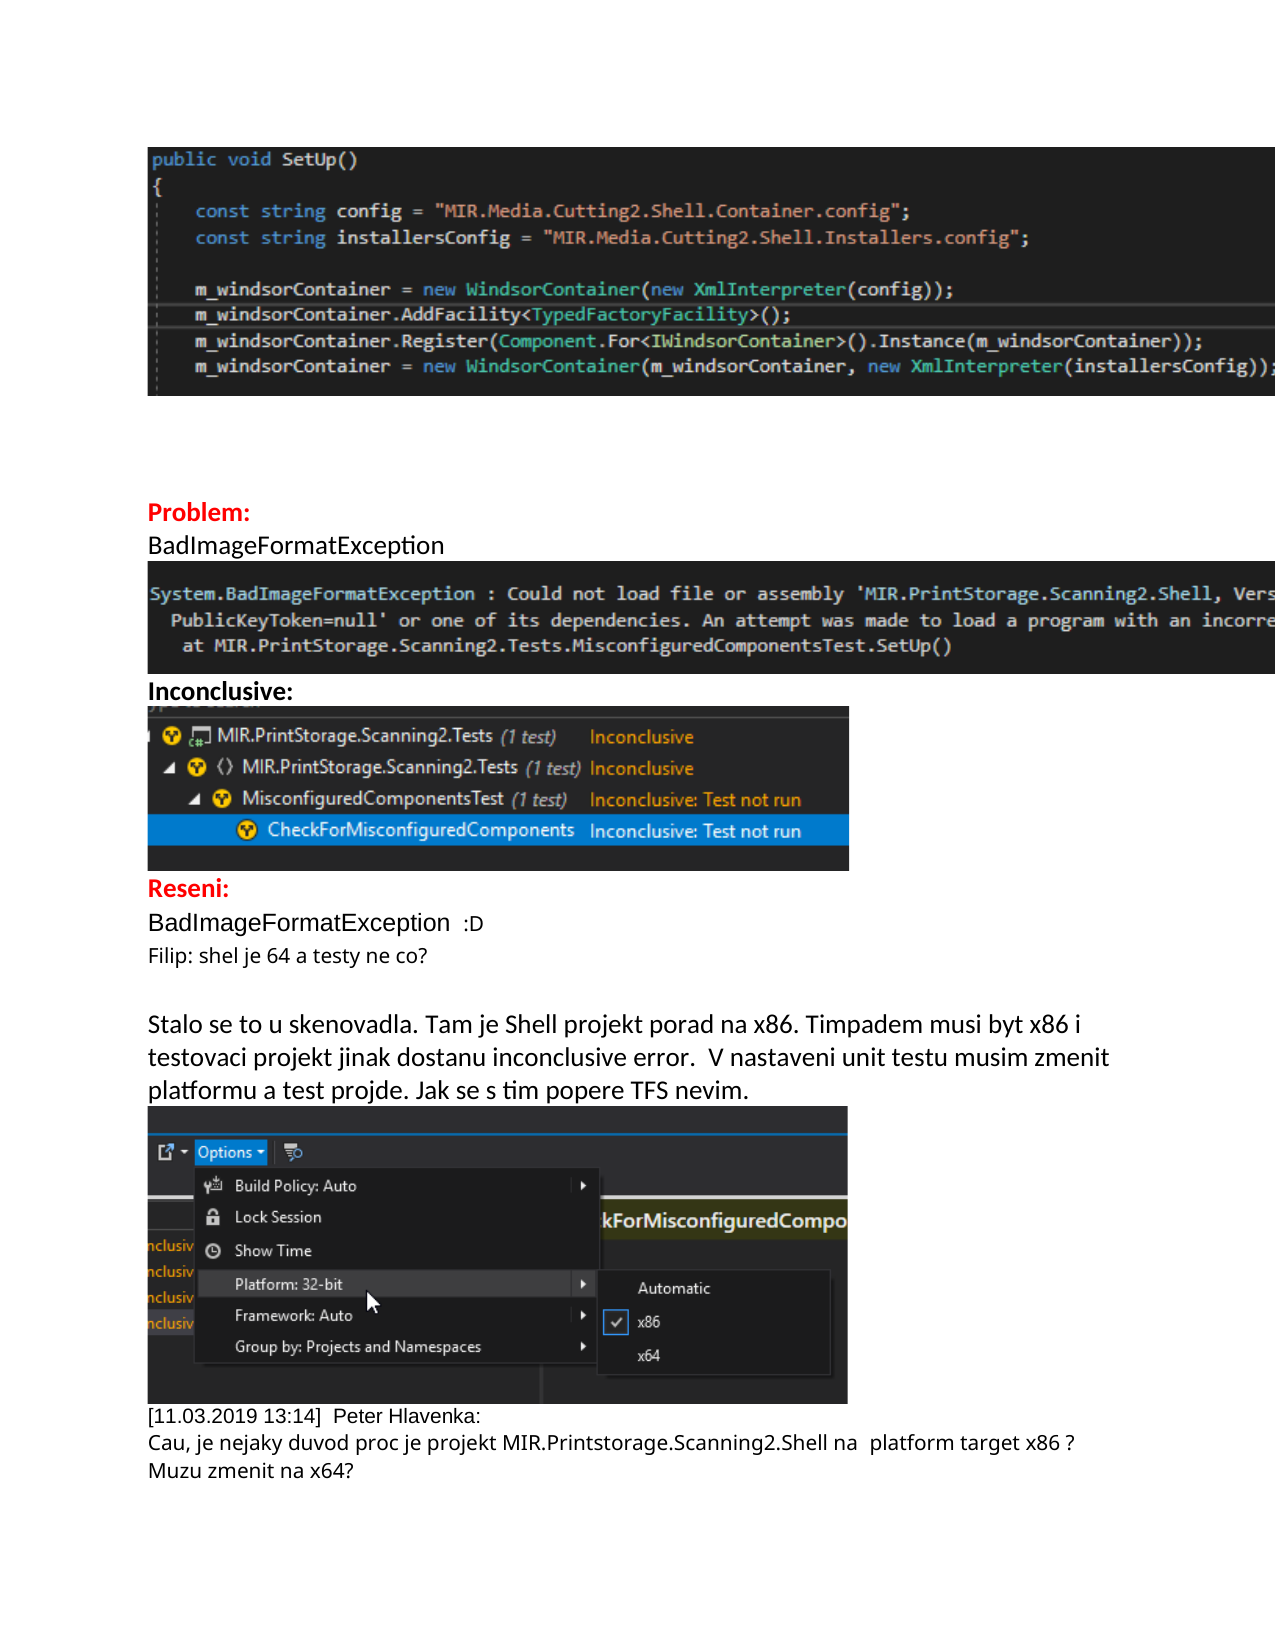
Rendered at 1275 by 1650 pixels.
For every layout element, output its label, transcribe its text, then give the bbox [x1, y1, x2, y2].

text Inconclusive: [148, 674, 1127, 707]
text [‎11.‎03.‎2019 13:14] Peter Hlavenka: [148, 1404, 1127, 1428]
text Cau, je nejaky duvod proc je projekt MIR.Printstorage.Scanning2.Shell na platform target x86 ? Muzu zmenit na x64? [148, 1428, 1127, 1485]
text Stalo se to u skenovadla. Tam je Shell projekt porad na x86. Timpadem musi byt x86 i testovaci projekt jinak dostanu inconclusive error. V nastaveni unit testu musim zmenit platformu a test projde. Jak se s tim popere TFS nevim. [148, 1007, 1127, 1106]
text BadImageFormatException :D [148, 908, 1127, 937]
text BadImageFormatException [148, 528, 1127, 561]
picture [147, 1106, 848, 1404]
text Filip: shel je 64 a testy ne co? [148, 942, 1127, 970]
text Reseni: [148, 871, 1127, 904]
text Problem: [148, 495, 1127, 528]
